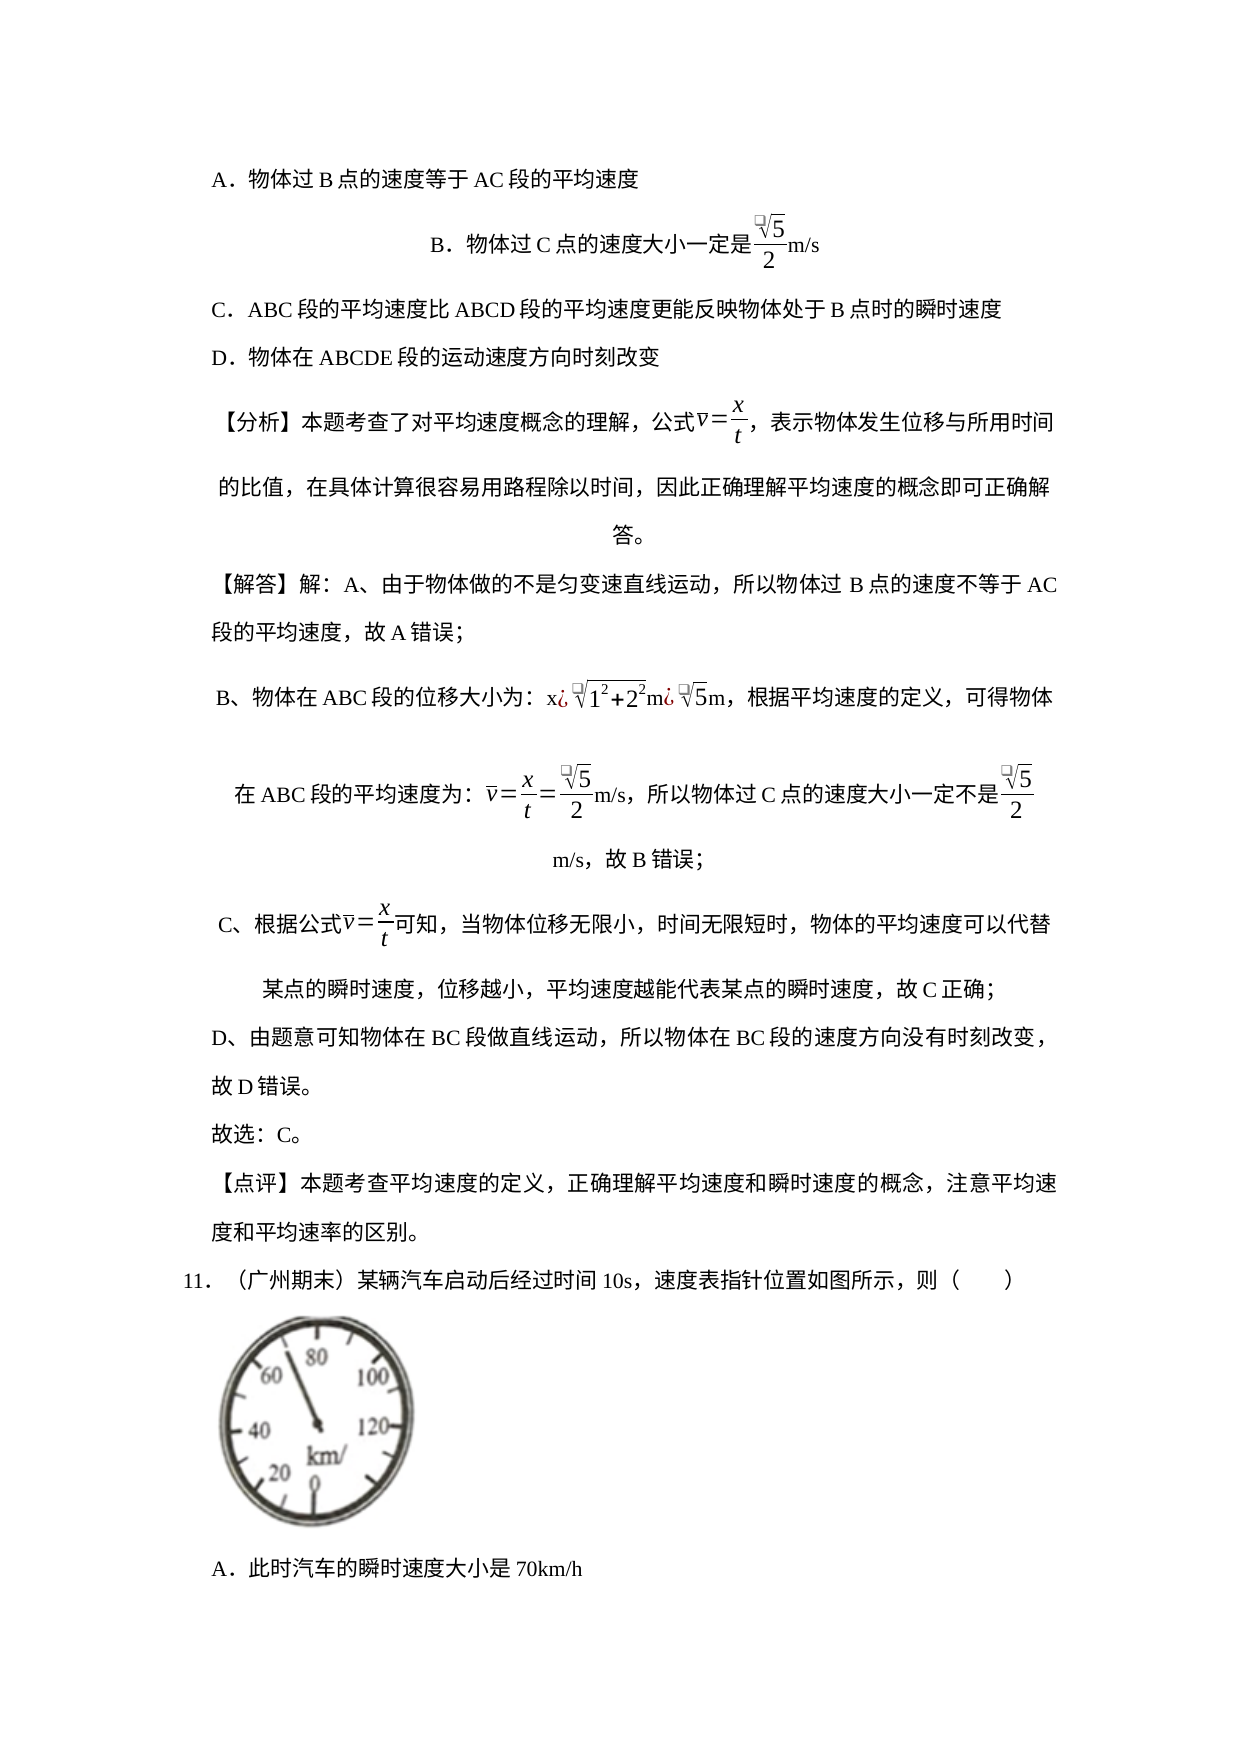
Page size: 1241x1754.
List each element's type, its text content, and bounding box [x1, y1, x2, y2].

text B．物体过C点的速度大小一定是m/s [183, 210, 1058, 275]
text C、根据公式可知，当物体位移无限小，时间无限短时，物体的平均速度可以代替某点的瞬时速度，位移越小，平均速度越能代表某点的瞬时速度，故C正确； [211, 890, 1058, 1004]
text A．物体过B点的速度等于AC段的平均速度 [183, 162, 1058, 194]
text B、物体在ABC段的位移大小为：xmm，根据平均速度的定义，可得物体在ABC段的平均速度为：m/s，所以物体过C点的速度大小一定不是m/s，故B错误； [211, 663, 1058, 874]
text C．ABC段的平均速度比ABCD段的平均速度更能反映物体处于B点时的瞬时速度 [183, 291, 1058, 324]
picture [211, 1310, 421, 1533]
text 11．（广州期末）某辆汽车启动后经过时间10s，速度表指针位置如图所示，则（ ） [183, 1262, 1058, 1295]
text A．此时汽车的瞬时速度大小是70km/h [183, 1551, 1058, 1583]
text D．物体在ABCDE段的运动速度方向时刻改变 [183, 339, 1058, 372]
text 故选：C。 [211, 1117, 1058, 1149]
text 【解答】解：A、由于物体做的不是匀变速直线运动，所以物体过B点的速度不等于AC段的平均速度，故A错误； [211, 566, 1058, 647]
text D、由题意可知物体在BC段做直线运动，所以物体在BC段的速度方向没有时刻改变，故D错误。 [211, 1020, 1058, 1101]
text 【点评】本题考查平均速度的定义，正确理解平均速度和瞬时速度的概念，注意平均速度和平均速率的区别。 [211, 1165, 1058, 1247]
text 【分析】本题考查了对平均速度概念的理解，公式，表示物体发生位移与所用时间的比值，在具体计算很容易用路程除以时间，因此正确理解平均速度的概念即可正确解答。 [211, 388, 1058, 550]
